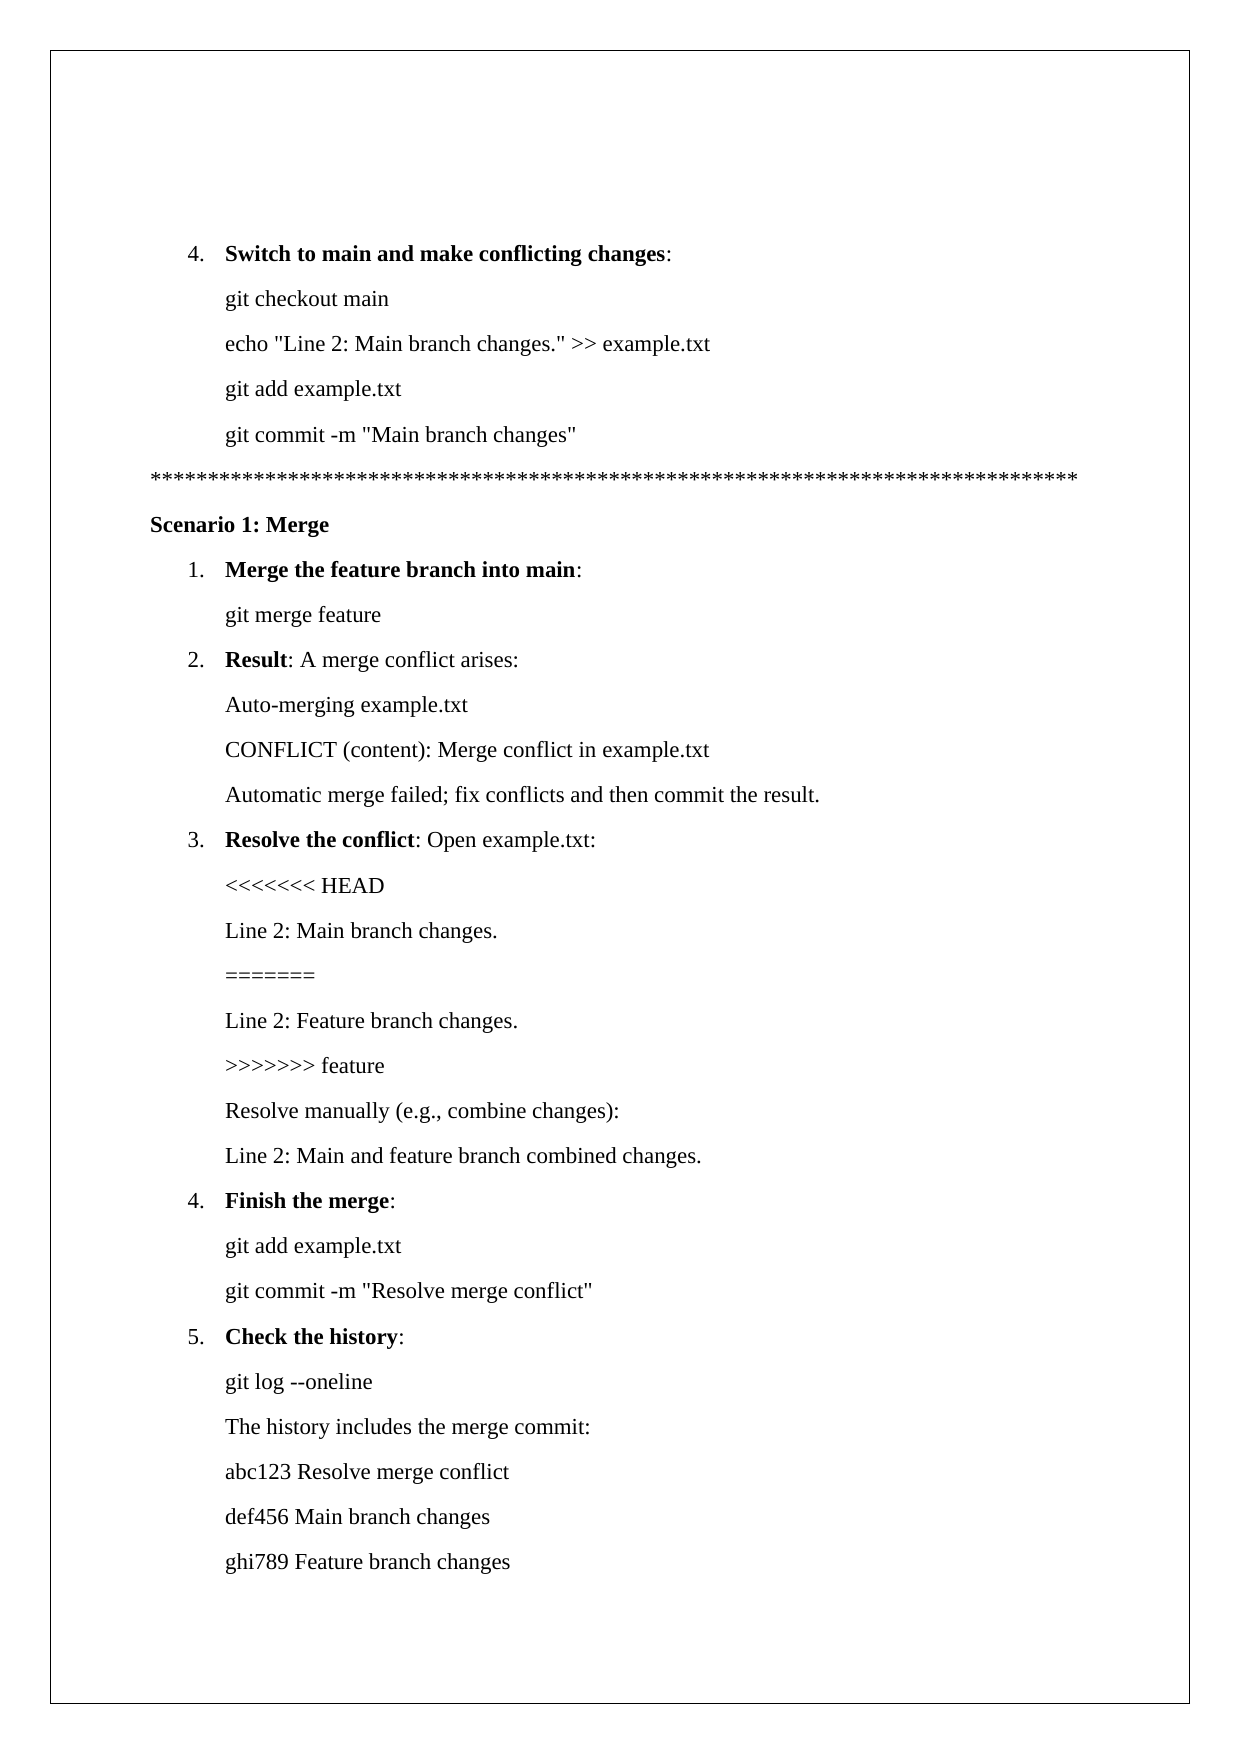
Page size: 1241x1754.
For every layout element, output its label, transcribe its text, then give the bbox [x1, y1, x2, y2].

text git add example.txt [225, 1232, 1090, 1259]
text git commit -m "Main branch changes" [225, 421, 1090, 447]
text Line 2: Main branch changes. [225, 917, 1090, 943]
text CONFLICT (content): Merge conflict in example.txt [225, 736, 1090, 763]
text <<<<<<< HEAD [225, 872, 1090, 898]
text git add example.txt [225, 376, 1090, 402]
text The history includes the merge commit: [225, 1413, 1090, 1439]
text git merge feature [150, 601, 1090, 627]
text Line 2: Feature branch changes. [225, 1007, 1090, 1033]
text Auto-merging example.txt [225, 691, 1090, 718]
text def456 Main branch changes [225, 1503, 1090, 1529]
list Check the history: [187, 1323, 1090, 1349]
text Resolve manually (e.g., combine changes): [225, 1097, 1090, 1123]
text ********************************************************************************* [150, 466, 1090, 492]
text ======= [225, 962, 1090, 988]
list Result: A merge conflict arises: [187, 646, 1090, 672]
list Resolve the conflict: Open example.txt: [187, 827, 1090, 853]
list Switch to main and make conflicting changes: [187, 240, 1090, 267]
text ghi789 Feature branch changes [225, 1548, 1090, 1574]
text git log --oneline [225, 1368, 1090, 1394]
text echo "Line 2: Main branch changes." >> example.txt [225, 330, 1090, 357]
text Automatic merge failed; fix conflicts and then commit the result. [225, 781, 1090, 808]
text Line 2: Main and feature branch combined changes. [225, 1142, 1090, 1169]
text abc123 Resolve merge conflict [225, 1458, 1090, 1484]
text git checkout main [150, 285, 1090, 312]
text >>>>>>> feature [225, 1052, 1090, 1078]
list Merge the feature branch into main: [187, 556, 1090, 582]
text Scenario 1: Merge [150, 511, 1090, 537]
text git commit -m "Resolve merge conflict" [225, 1278, 1090, 1304]
list Finish the merge: [187, 1187, 1090, 1214]
